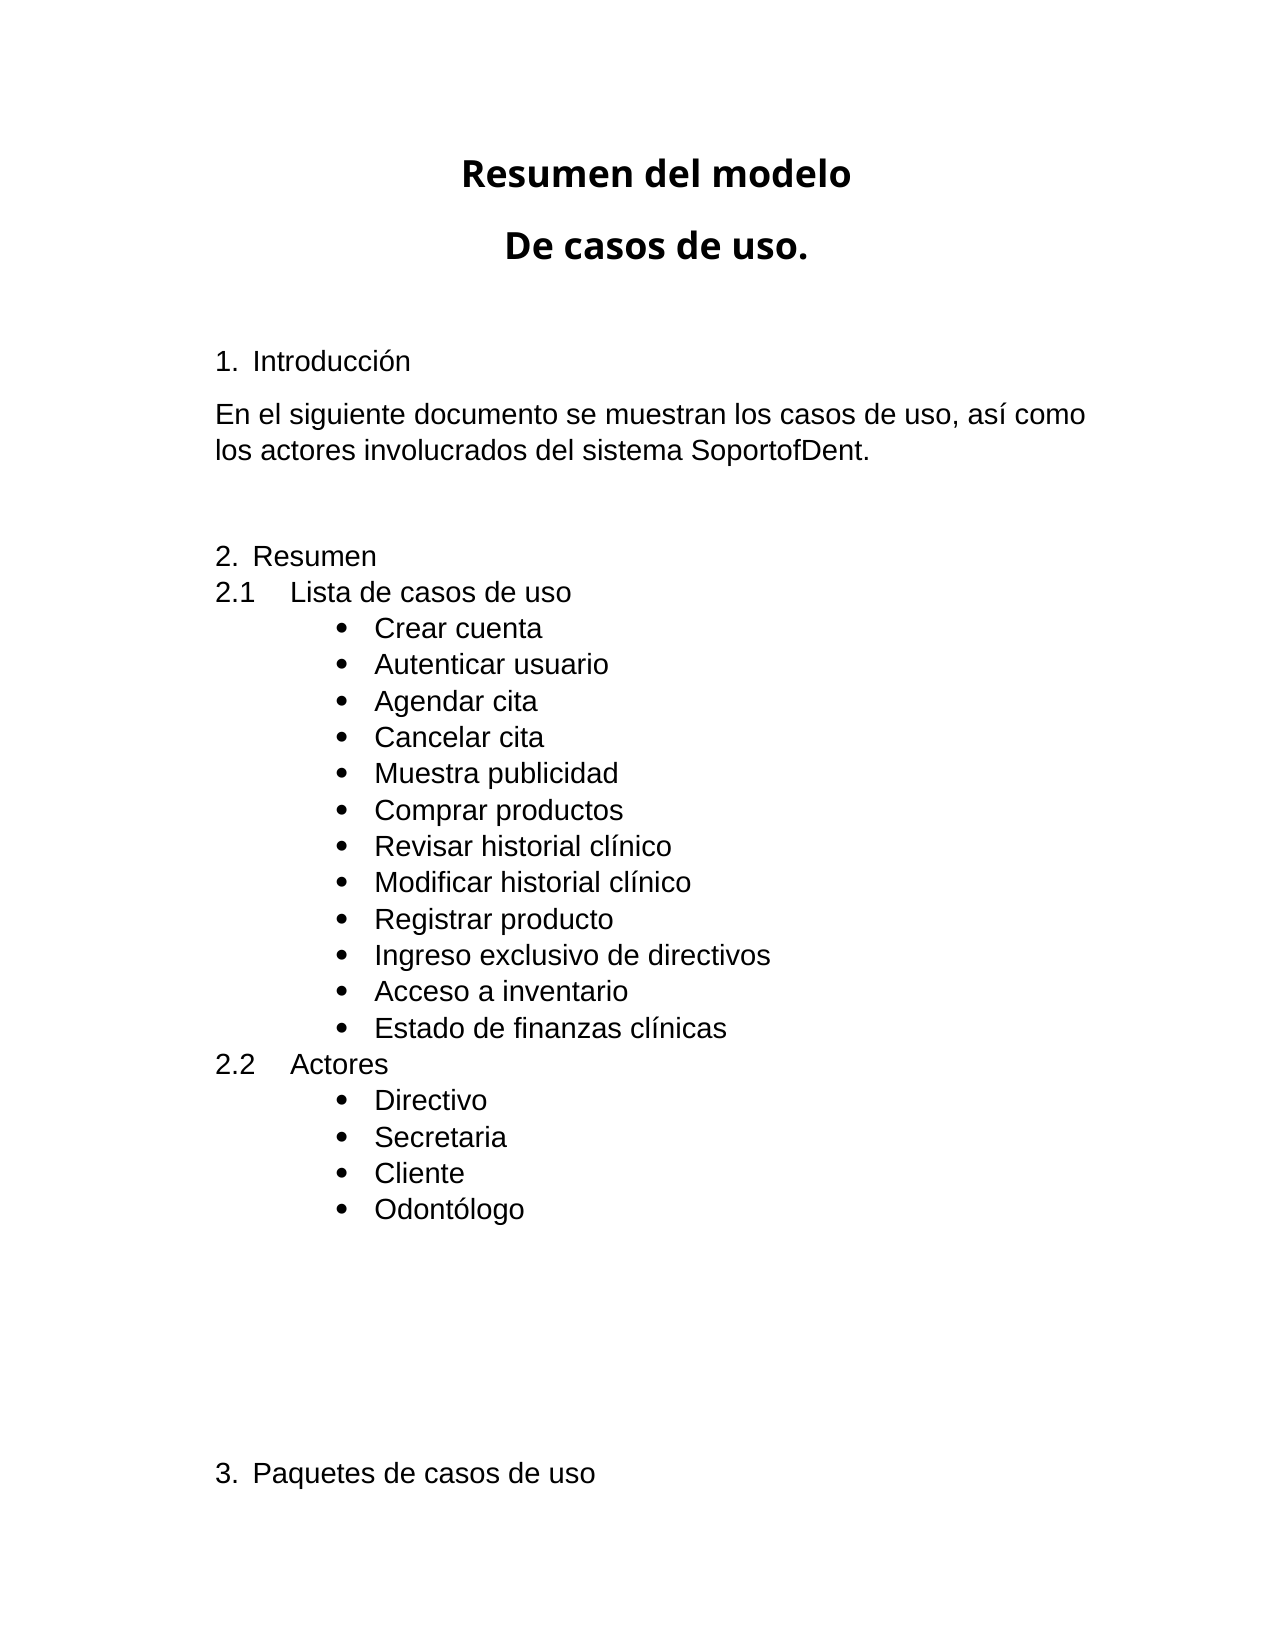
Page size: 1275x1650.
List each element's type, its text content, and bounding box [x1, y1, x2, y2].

list Cliente [337, 1156, 1098, 1190]
list Agendar cita [337, 683, 1098, 717]
list Modificar historial clínico [337, 865, 1098, 899]
list Acceso a inventario [337, 974, 1098, 1008]
list Lista de casos de uso [215, 575, 1098, 608]
list Muestra publicidad [337, 756, 1098, 790]
text De casos de uso. [215, 219, 1098, 270]
list Revisar historial clínico [337, 829, 1098, 863]
list Introducción [215, 344, 1098, 377]
list Autenticar usuario [337, 647, 1098, 681]
list Cancelar cita [337, 720, 1098, 754]
list Secretaria [337, 1119, 1098, 1153]
list Actores [215, 1047, 1098, 1081]
text Resumen del modelo [215, 148, 1098, 199]
list Paquetes de casos de uso [215, 1457, 1098, 1490]
list Comprar productos [337, 793, 1098, 826]
list Ingreso exclusivo de directivos [337, 938, 1098, 972]
list Directivo [337, 1083, 1098, 1117]
list Registrar producto [337, 902, 1098, 935]
list Resumen [215, 538, 1098, 572]
list Crear cuenta [337, 611, 1098, 644]
list Estado de finanzas clínicas [337, 1011, 1098, 1044]
list Odontólogo [337, 1192, 1098, 1226]
text En el siguiente documento se muestran los casos de uso, así como los actores involucrados del sistema SoportofDent. [215, 397, 1098, 466]
